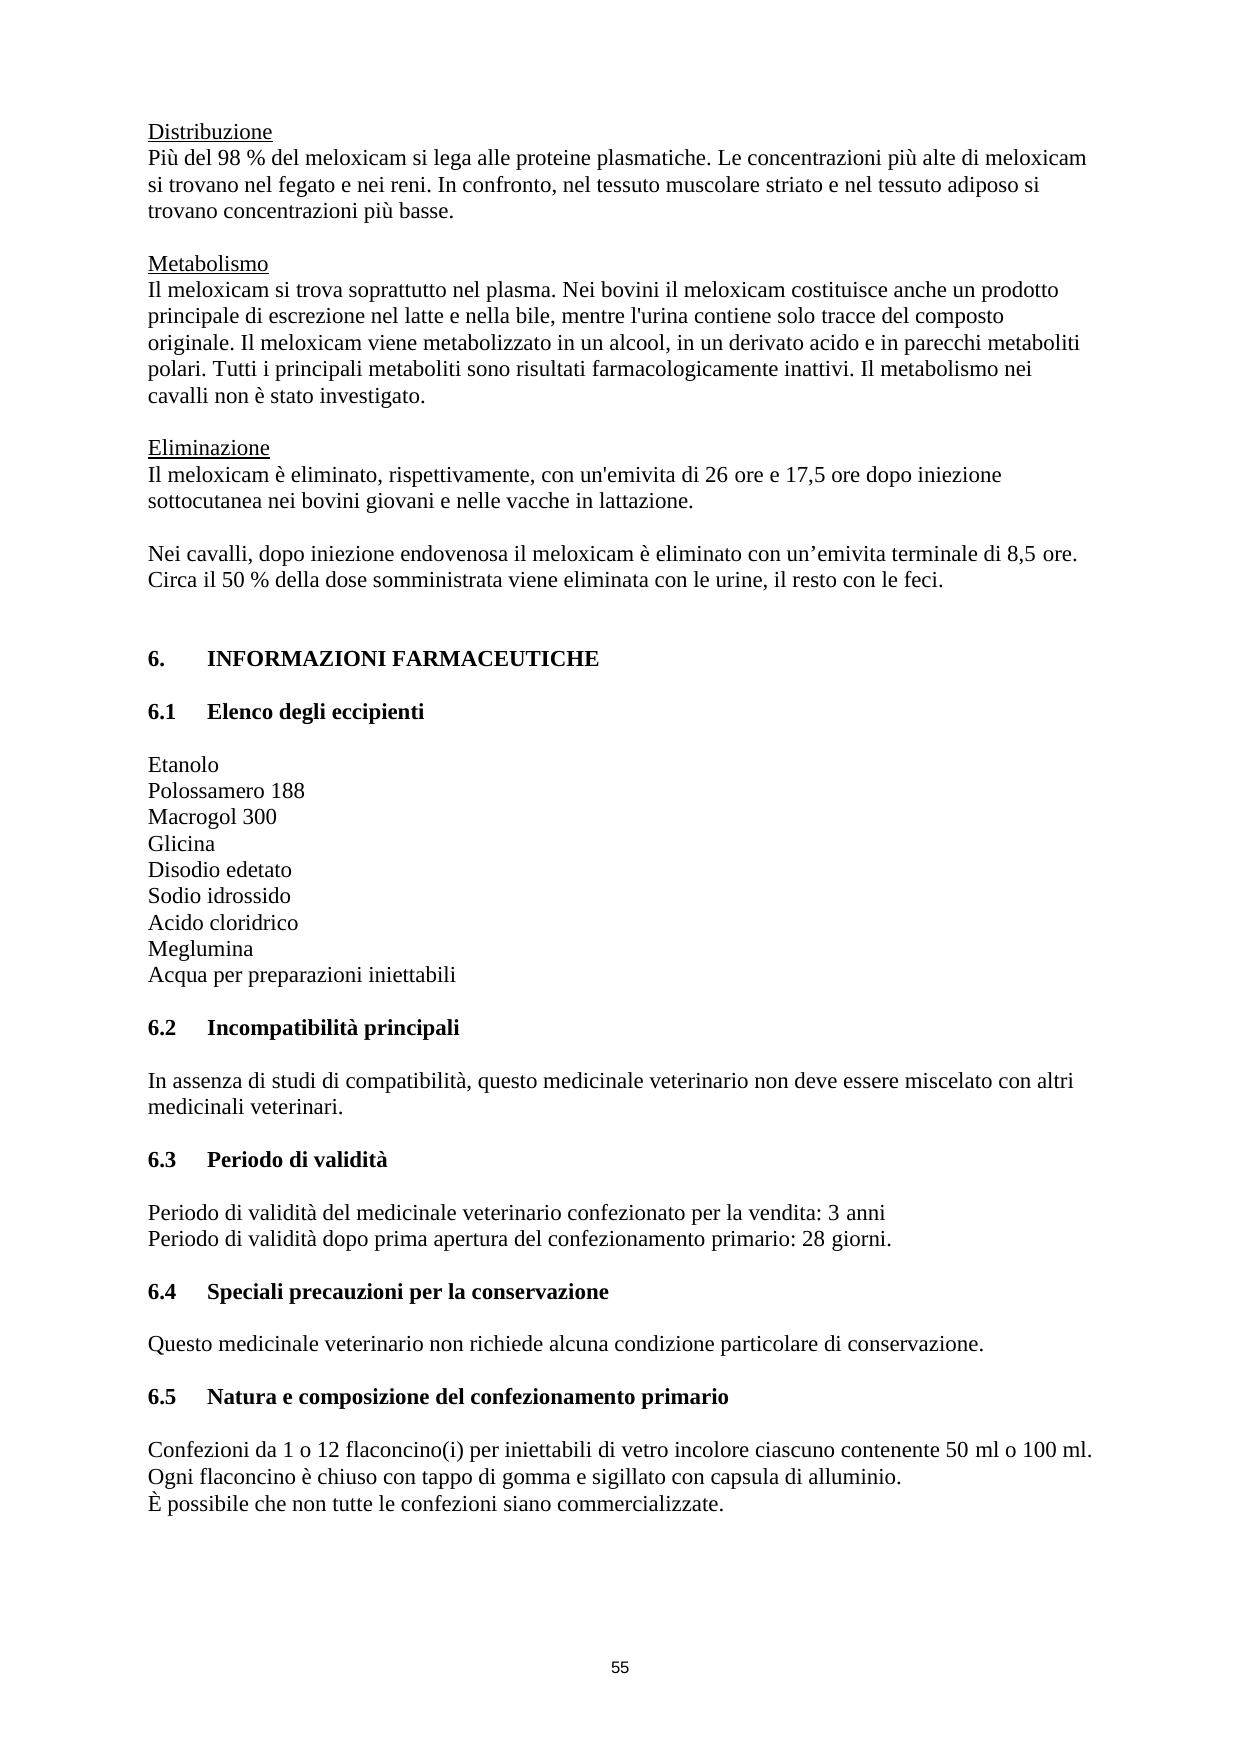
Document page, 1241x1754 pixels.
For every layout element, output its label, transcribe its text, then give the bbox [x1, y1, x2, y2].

text Periodo di validità del medicinale veterinario confezionato per la vendita: 3 anni [148, 1199, 1092, 1225]
text Distribuzione [148, 118, 1092, 144]
text Acido cloridrico [148, 909, 1092, 935]
text Macrogol 300 [148, 803, 1092, 830]
text 6.5 Natura e composizione del confezionamento primario [148, 1383, 1092, 1409]
text 6. INFORMAZIONI FARMACEUTICHE [148, 645, 1092, 672]
text Meglumina [148, 935, 1092, 961]
text Confezioni da 1 o 12 flaconcino(i) per iniettabili di vetro incolore ciascuno contenente 50 ml o 100 ml. Ogni flaconcino è chiuso con tappo di gomma e sigillato con capsula di alluminio. [148, 1436, 1092, 1490]
text Polossamero 188 [148, 777, 1092, 803]
text In assenza di studi di compatibilità, questo medicinale veterinario non deve essere miscelato con altri medicinali veterinari. [148, 1067, 1092, 1119]
text Eliminazione [148, 434, 1092, 461]
text Più del 98 % del meloxicam si lega alle proteine plasmatiche. Le concentrazioni più alte di meloxicam si trovano nel fegato e nei reni. In confronto, nel tessuto muscolare striato e nel tessuto adiposo si trovano concentrazioni più basse. [148, 144, 1092, 223]
text Glicina [148, 830, 1092, 856]
text Metabolismo [148, 250, 1092, 276]
text Il meloxicam è eliminato, rispettivamente, con un'emivita di 26 ore e 17,5 ore dopo iniezione sottocutanea nei bovini giovani e nelle vacche in lattazione. [148, 461, 1092, 513]
text Questo medicinale veterinario non richiede alcuna condizione particolare di conservazione. [148, 1330, 1092, 1357]
text Acqua per preparazioni iniettabili [148, 961, 1092, 988]
text Etanolo [148, 751, 1092, 777]
text Nei cavalli, dopo iniezione endovenosa il meloxicam è eliminato con un’emivita terminale di 8,5 ore. Circa il 50 % della dose somministrata viene eliminata con le urine, il resto con le feci. [148, 540, 1092, 592]
text 6.2 Incompatibilità principali [148, 1014, 1092, 1041]
text 6.3 Periodo di validità [148, 1146, 1092, 1172]
text 6.1 Elenco degli eccipienti [148, 698, 1092, 724]
text Sodio idrossido [148, 882, 1092, 909]
text È possibile che non tutte le confezioni siano commercializzate. [148, 1490, 1092, 1516]
text 6.4 Speciali precauzioni per la conservazione [148, 1278, 1092, 1304]
text Il meloxicam si trova soprattutto nel plasma. Nei bovini il meloxicam costituisce anche un prodotto principale di escrezione nel latte e nella bile, mentre l'urina contiene solo tracce del composto originale. Il meloxicam viene metabolizzato in un alcool, in un derivato acido e in parecchi metaboliti polari. Tutti i principali metaboliti sono risultati farmacologicamente inattivi. Il metabolismo nei cavalli non è stato investigato. [148, 276, 1092, 408]
text Periodo di validità dopo prima apertura del confezionamento primario: 28 giorni. [148, 1225, 1092, 1251]
text Disodio edetato [148, 856, 1092, 882]
